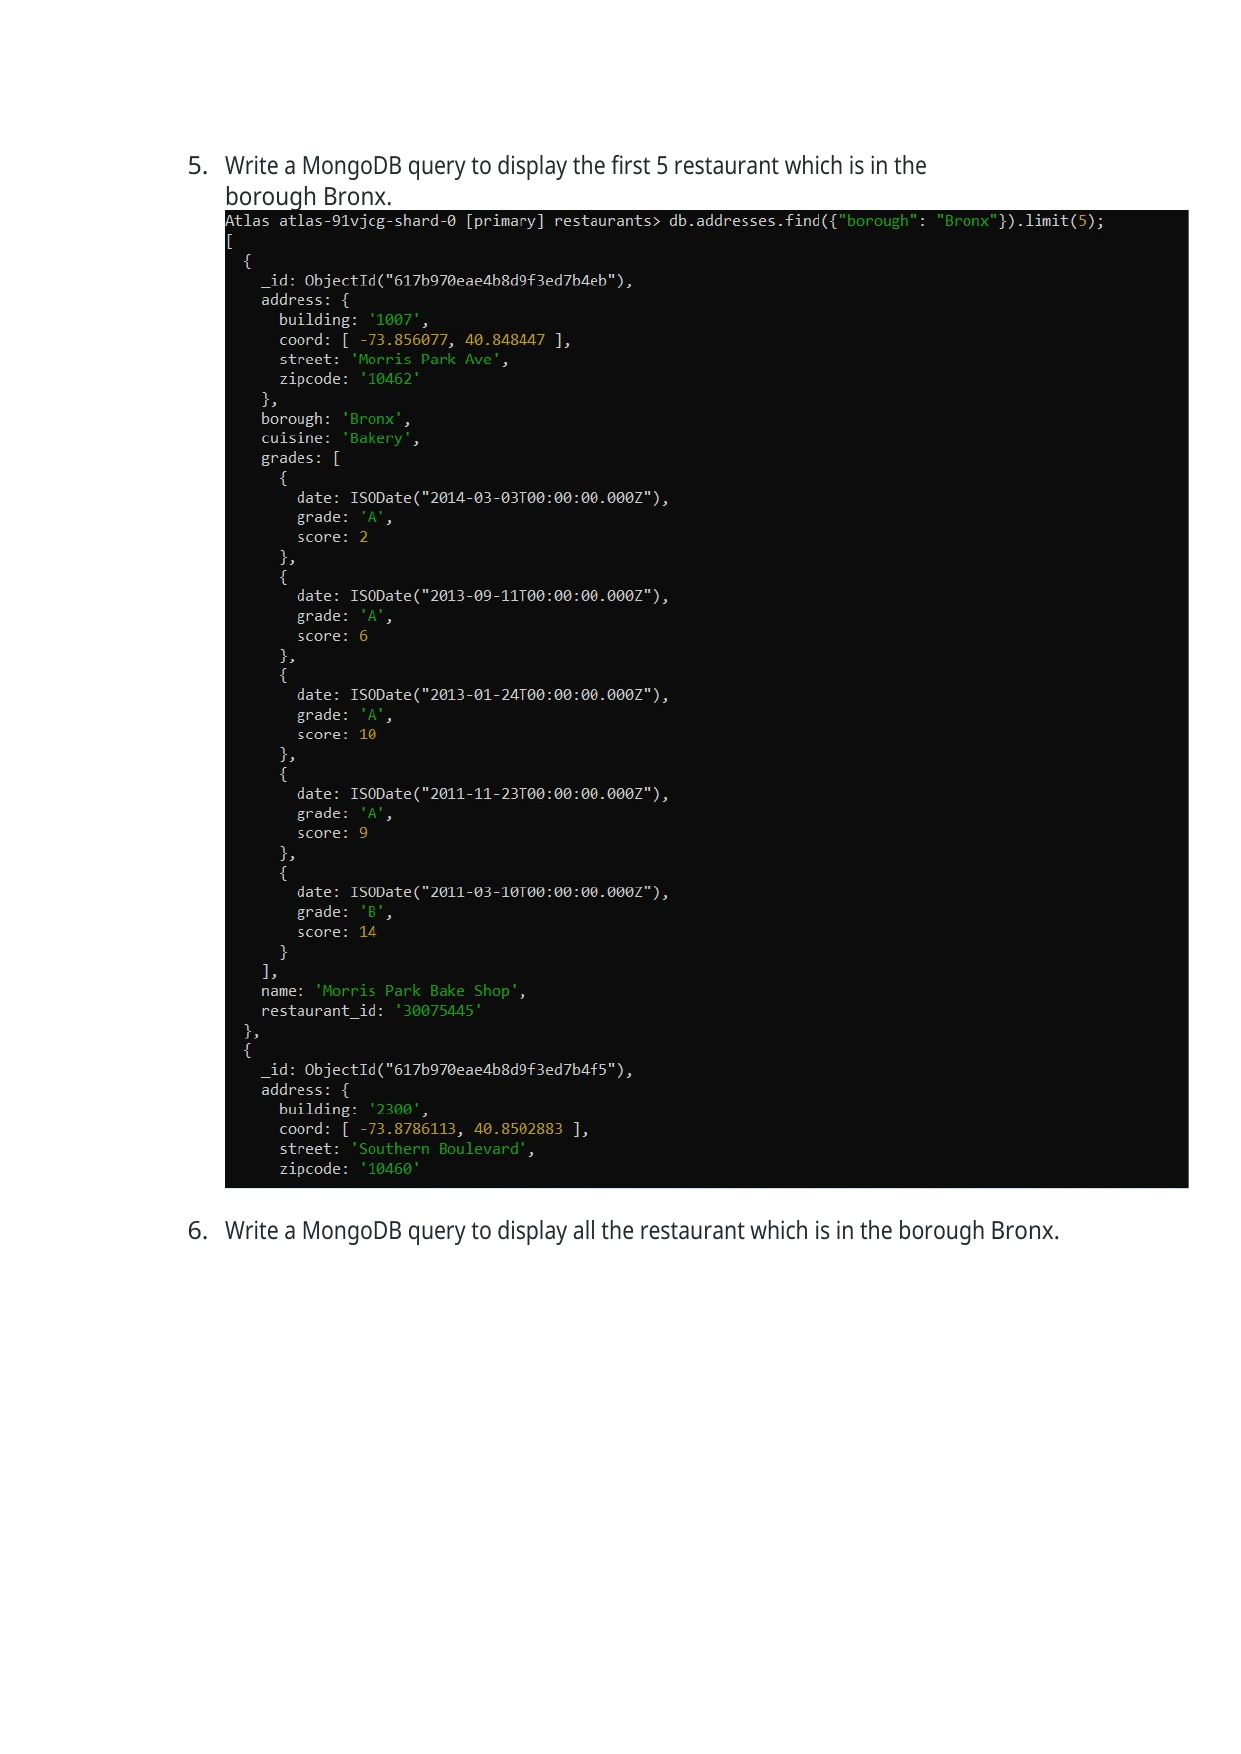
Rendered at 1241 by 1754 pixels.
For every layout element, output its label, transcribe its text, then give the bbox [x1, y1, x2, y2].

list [187, 1214, 1066, 1246]
picture [225, 210, 1189, 1189]
